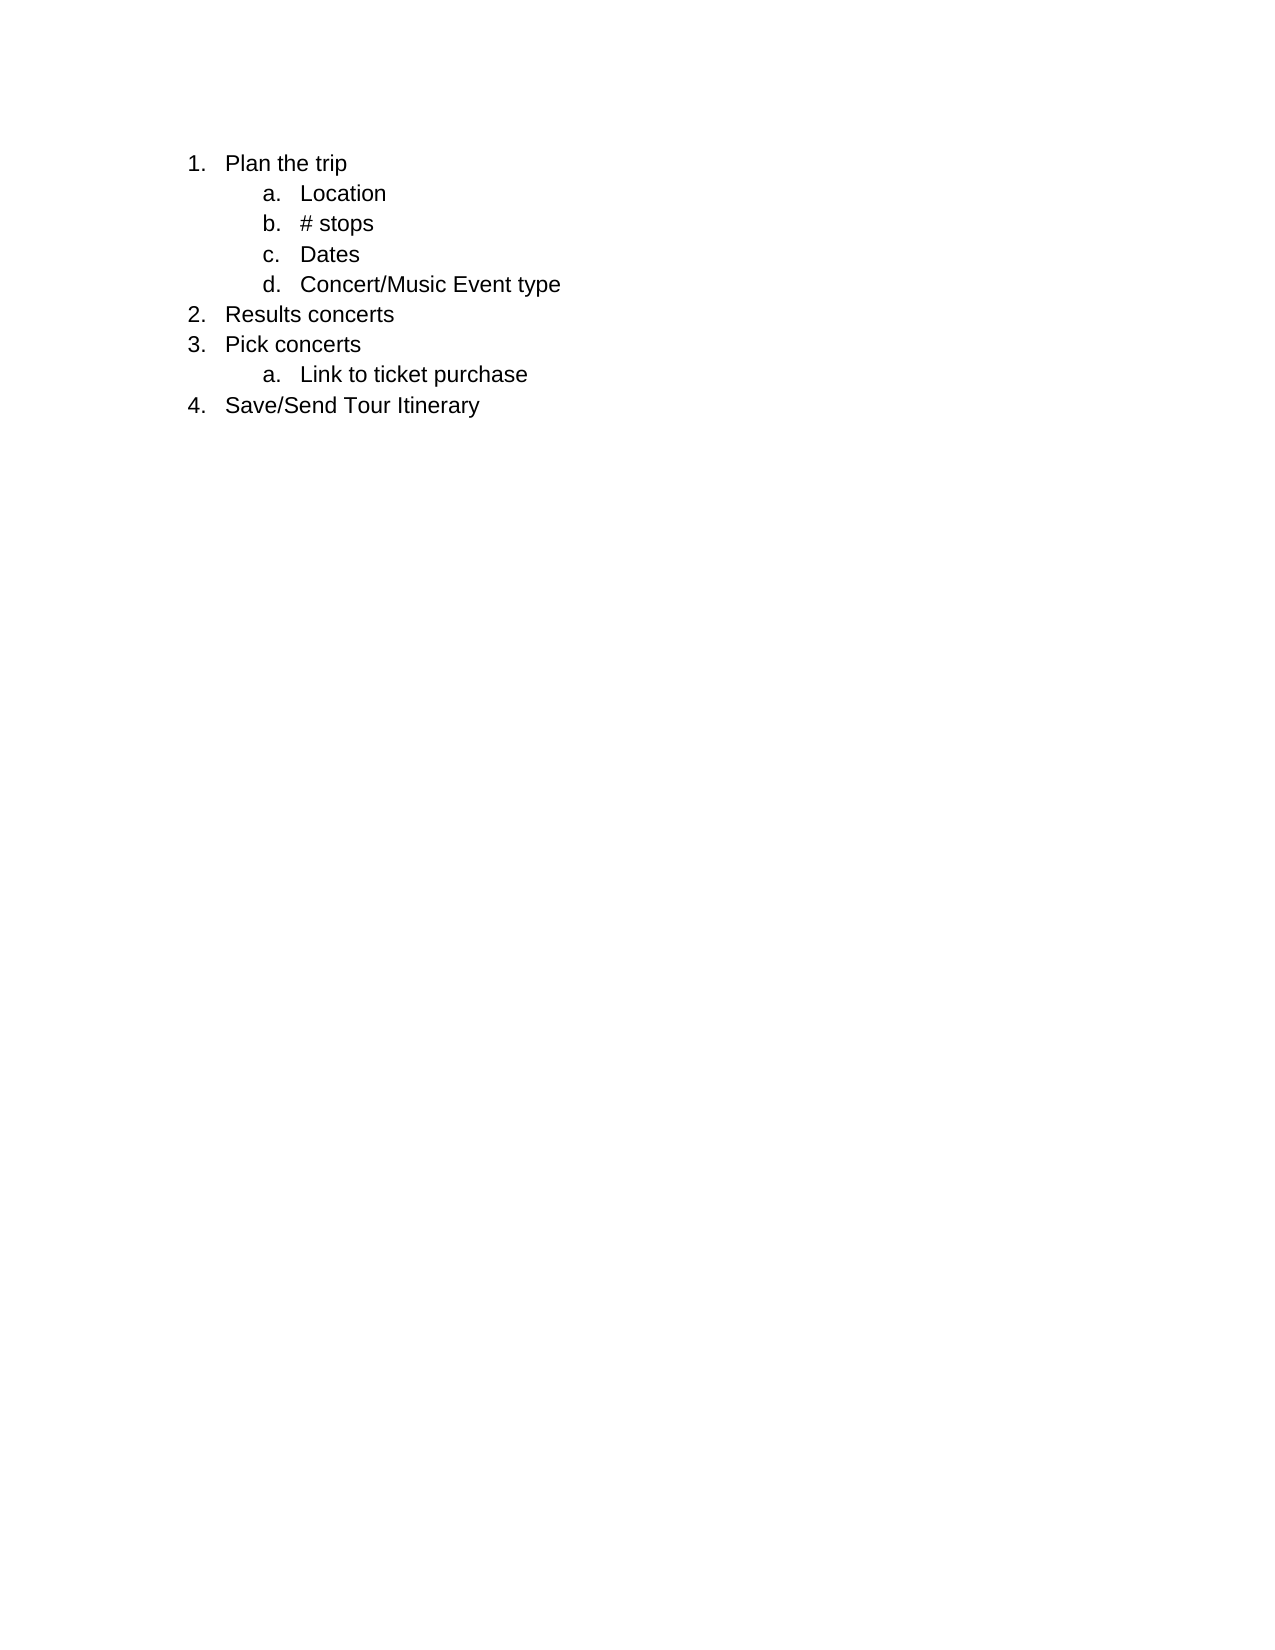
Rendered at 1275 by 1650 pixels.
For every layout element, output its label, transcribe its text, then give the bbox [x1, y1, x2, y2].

list Pick concerts [187, 331, 1125, 358]
list Dates [262, 241, 1125, 267]
list Link to ticket purchase [262, 361, 1125, 388]
list Location [262, 180, 1125, 207]
list # stops [262, 210, 1125, 237]
list Plan the trip [187, 150, 1125, 176]
list Save/Send Tour Itinerary [187, 392, 1125, 418]
list Results concerts [187, 301, 1125, 327]
list Concert/Music Event type [262, 271, 1125, 297]
